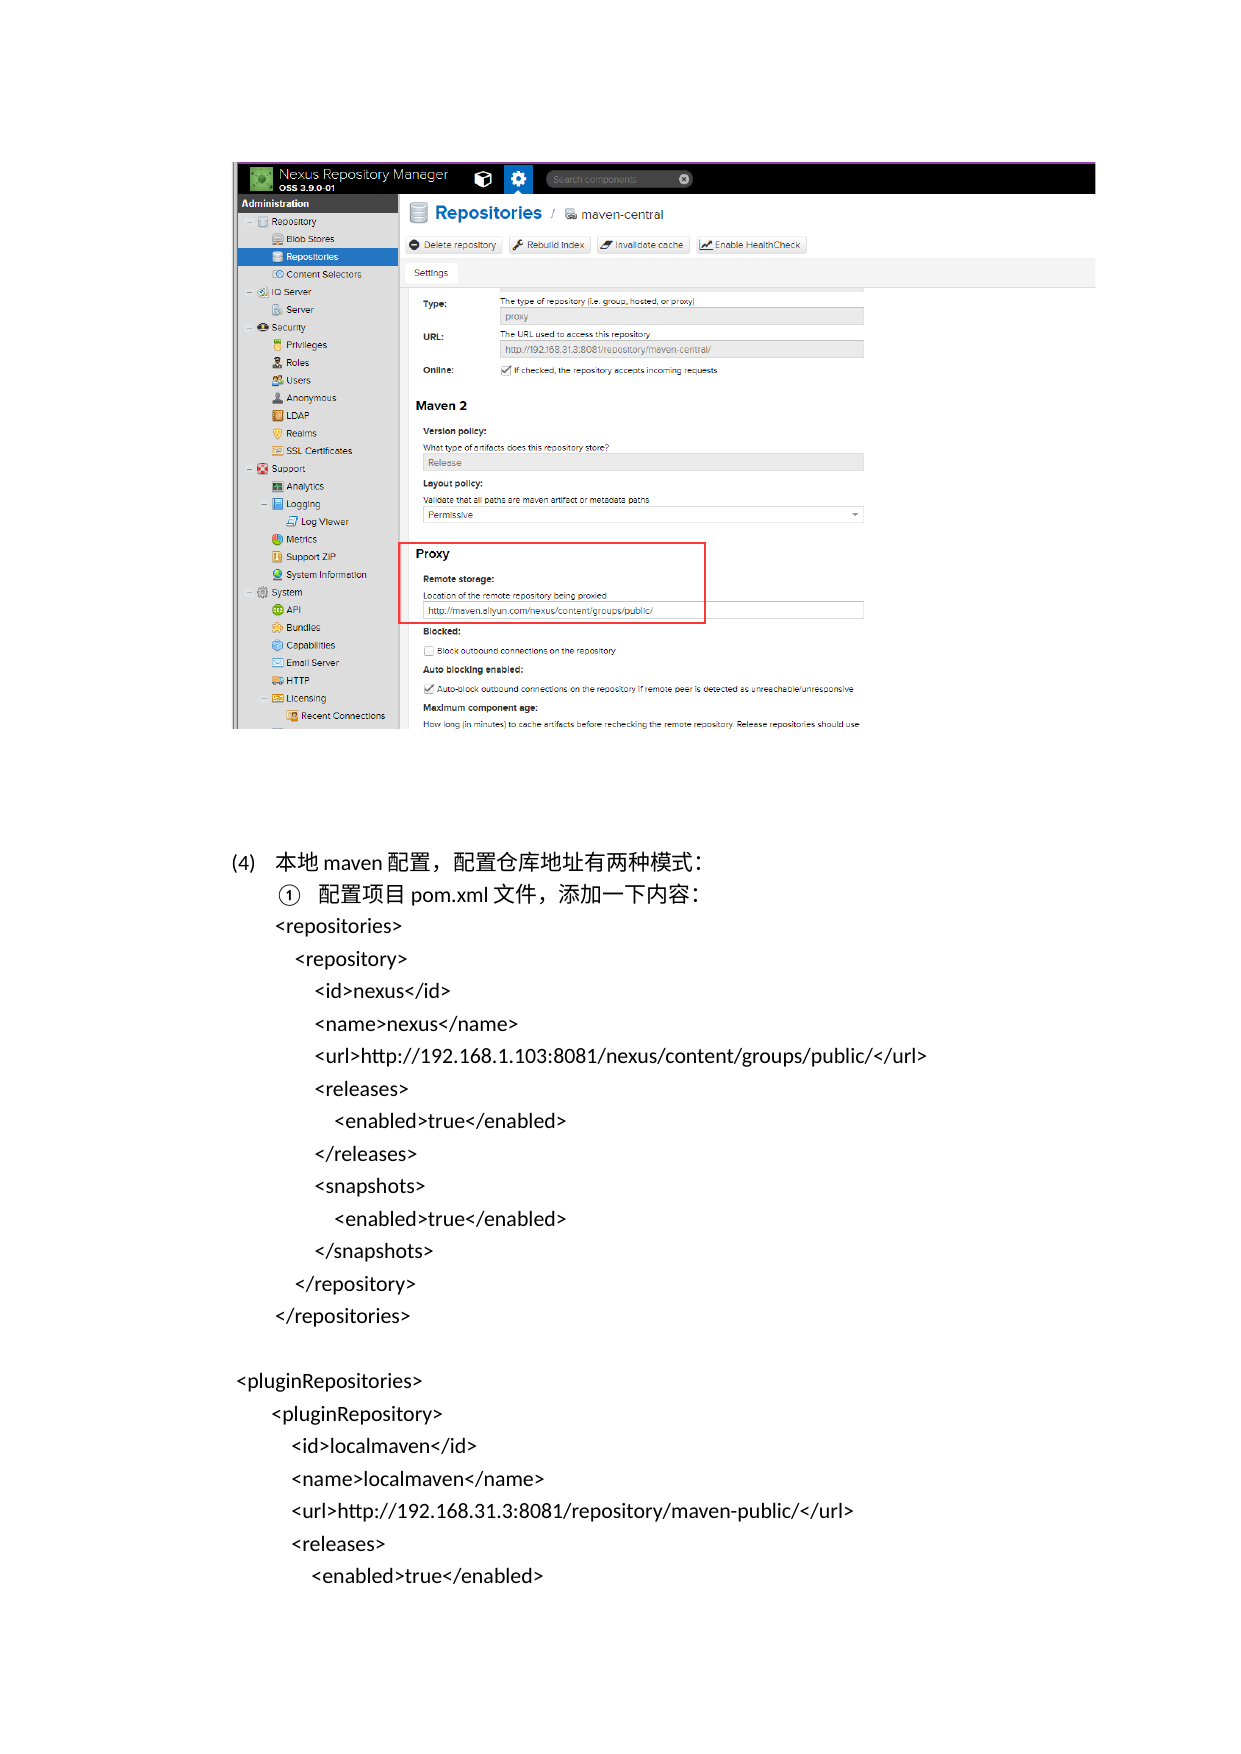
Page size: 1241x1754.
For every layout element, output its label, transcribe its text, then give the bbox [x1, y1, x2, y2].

text </releases> [231, 1137, 1053, 1169]
text <snapshots> [231, 1169, 1053, 1202]
text <enabled>true</enabled> [231, 1104, 1053, 1137]
text </repositories> [231, 1299, 1053, 1332]
text <id>nexus</id> [231, 974, 1053, 1007]
text <url>http://192.168.1.103:8081/nexus/content/groups/public/</url> [231, 1039, 1053, 1072]
list 本地maven配置，配置仓库地址有两种模式： [231, 844, 1053, 877]
text <repositories> [231, 909, 1053, 942]
text <releases> [231, 1072, 1053, 1104]
list 配置项目pom.xml文件，添加一下内容： [275, 877, 1053, 909]
text <repository> [231, 942, 1053, 974]
text <name>nexus</name> [231, 1007, 1053, 1039]
text </repository> [231, 1267, 1053, 1299]
text </snapshots> [231, 1234, 1053, 1267]
picture [231, 162, 1096, 729]
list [231, 1364, 1053, 1592]
text <enabled>true</enabled> [231, 1202, 1053, 1234]
